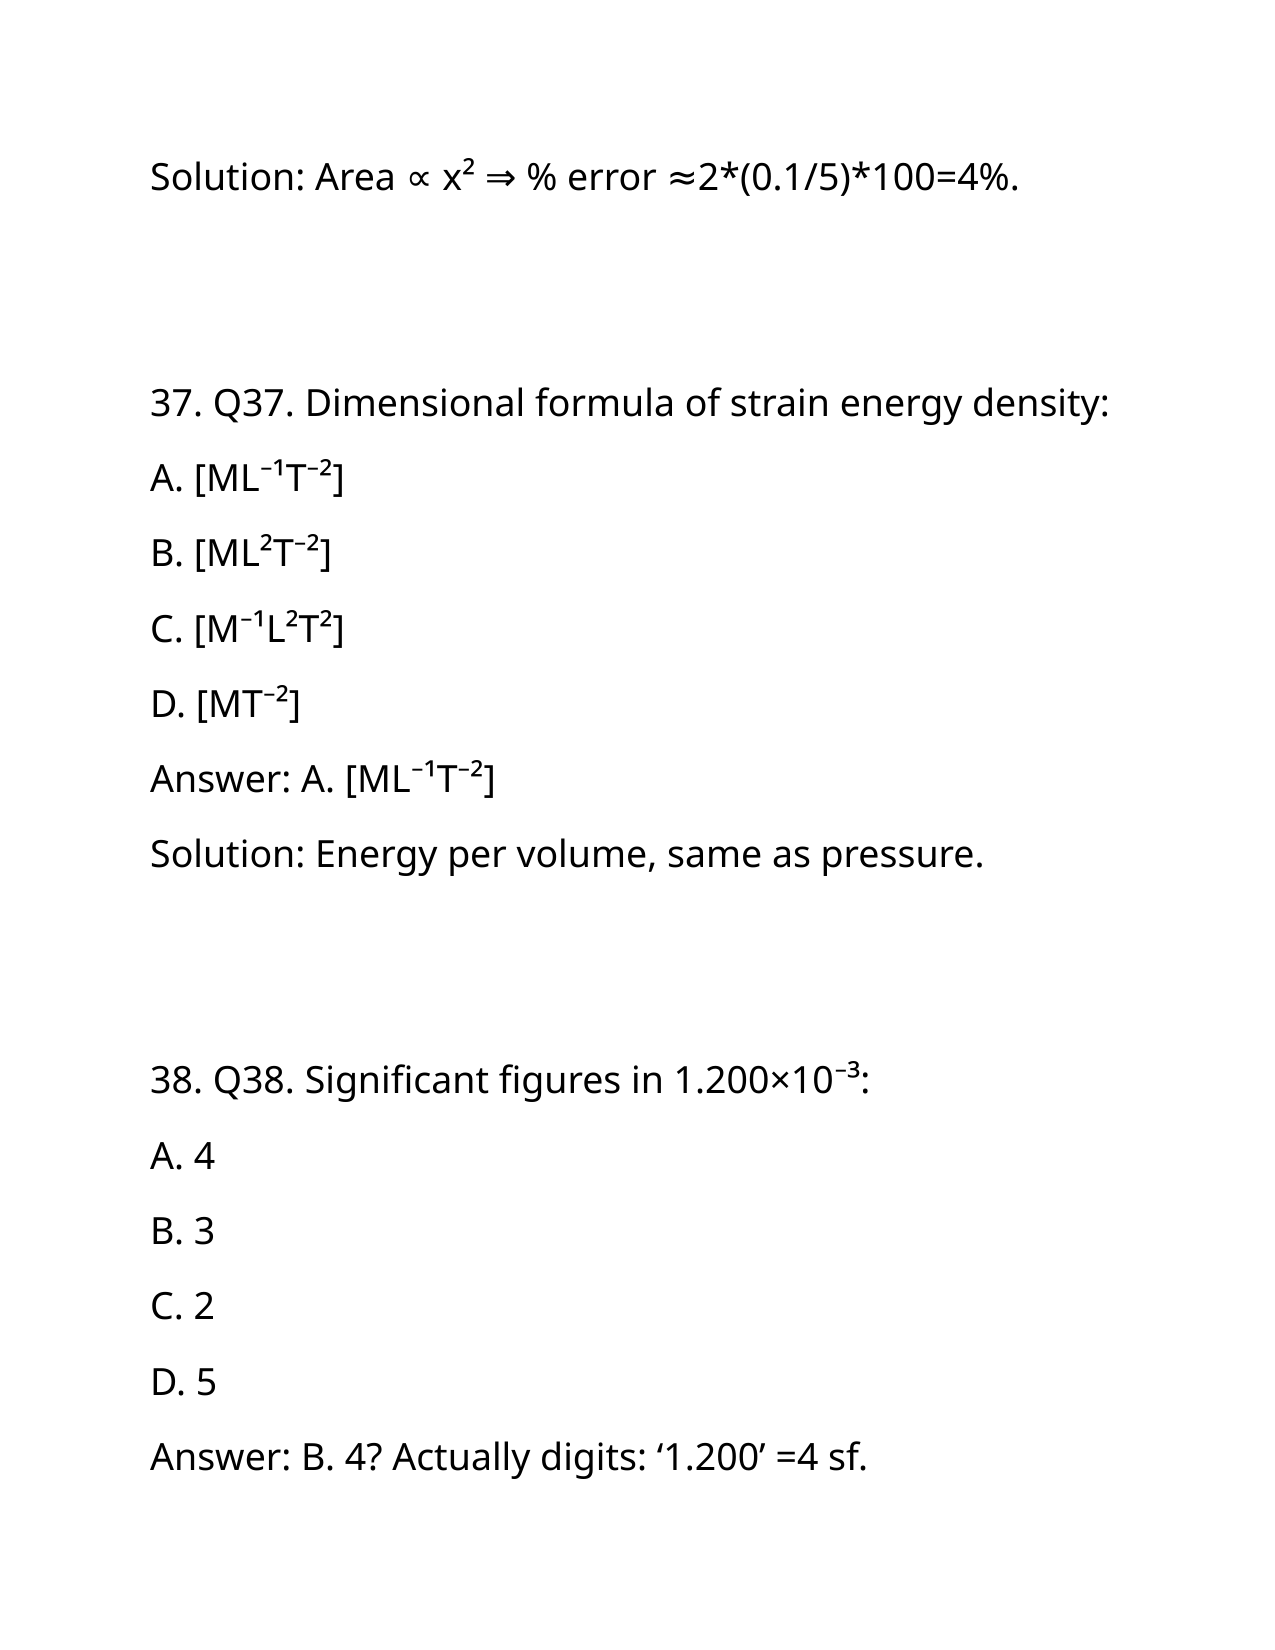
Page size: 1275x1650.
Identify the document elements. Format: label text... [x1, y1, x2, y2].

text Solution: Area ∝ x² ⇒ % error ≈2*(0.1/5)*100=4%. [150, 150, 1125, 201]
text B. [ML²T⁻²] [150, 527, 1125, 578]
text D. 5 [150, 1355, 1125, 1406]
text 37. Q37. Dimensional formula of strain energy density: [150, 376, 1125, 427]
text C. 2 [150, 1280, 1125, 1331]
text Solution: Energy per volume, same as pressure. [150, 828, 1125, 879]
text A. 4 [150, 1129, 1125, 1180]
text C. [M⁻¹L²T²] [150, 602, 1125, 653]
text B. 3 [150, 1204, 1125, 1255]
text Answer: A. [ML⁻¹T⁻²] [150, 752, 1125, 803]
text Answer: B. 4? Actually digits: ‘1.200’ =4 sf. [150, 1430, 1125, 1481]
text A. [ML⁻¹T⁻²] [150, 451, 1125, 502]
text D. [MT⁻²] [150, 677, 1125, 728]
text 38. Q38. Significant figures in 1.200×10⁻³: [150, 1054, 1125, 1105]
